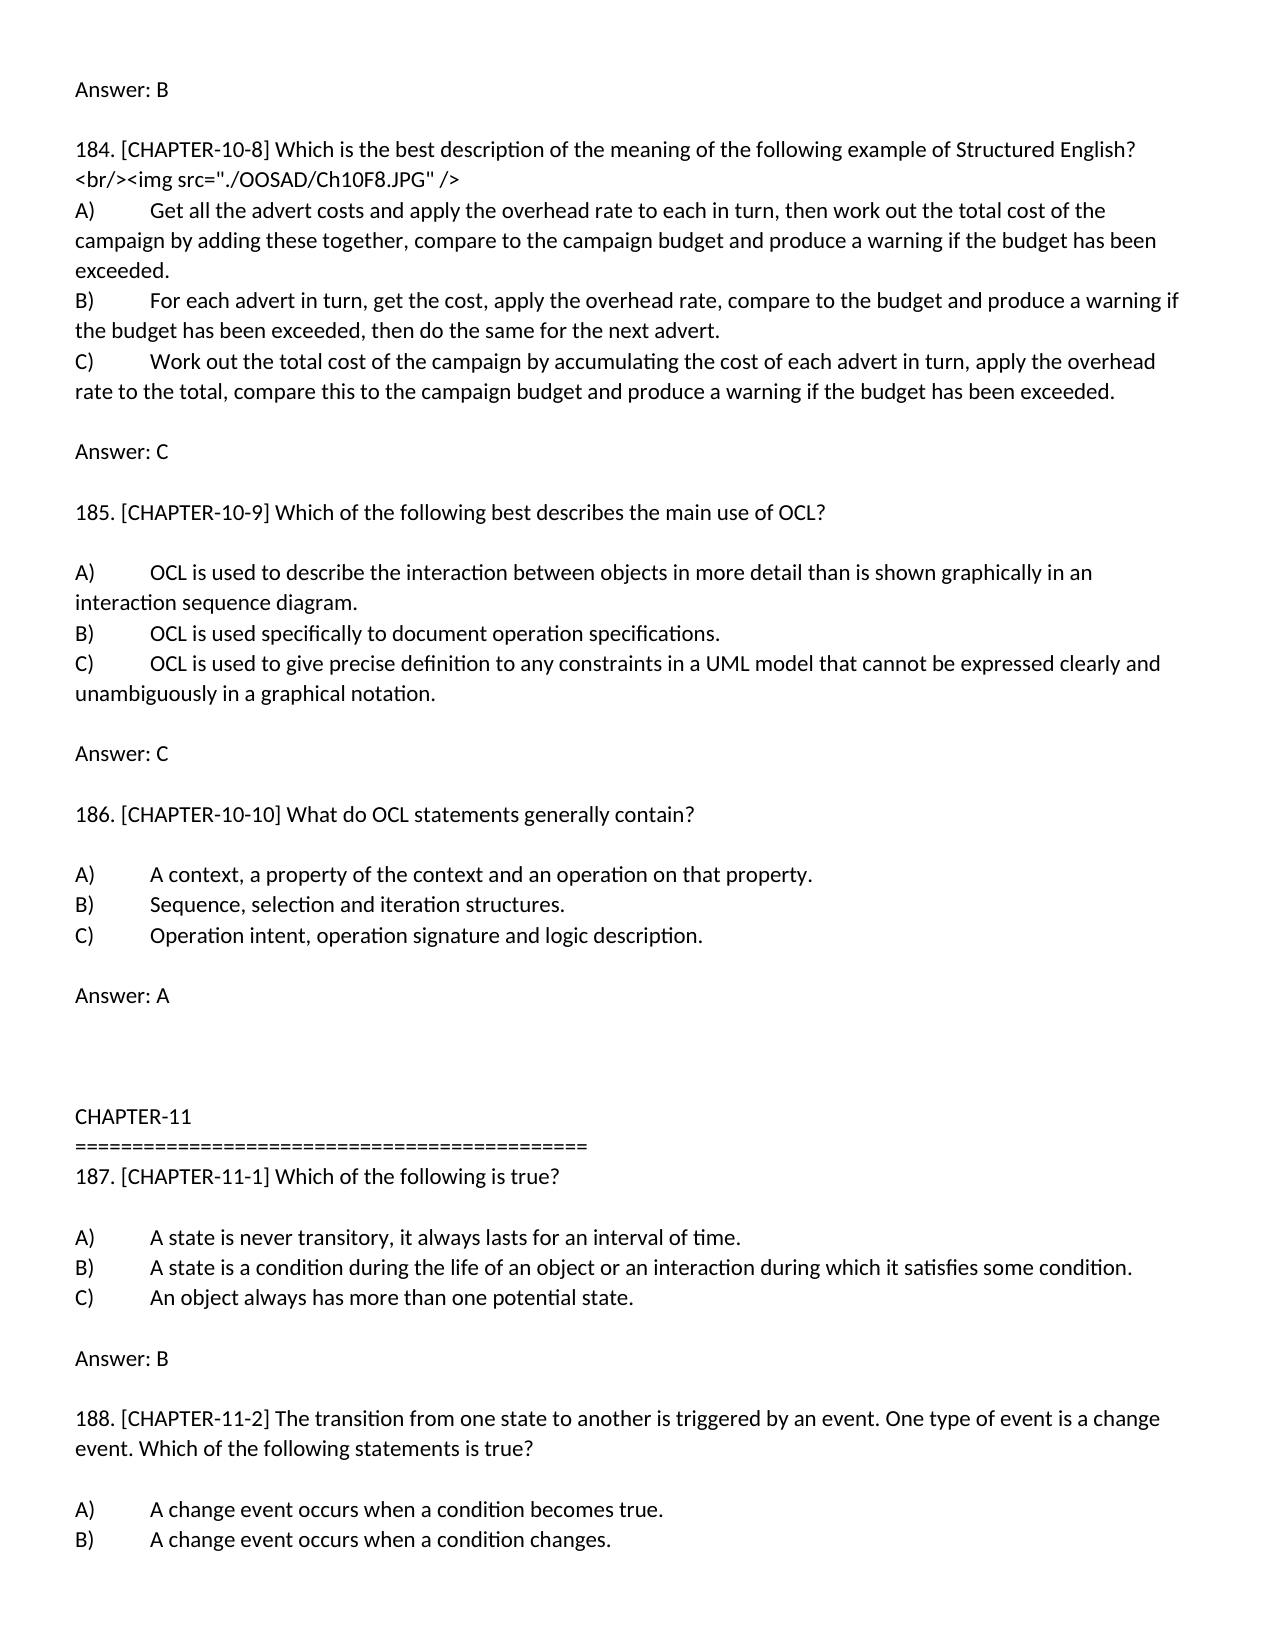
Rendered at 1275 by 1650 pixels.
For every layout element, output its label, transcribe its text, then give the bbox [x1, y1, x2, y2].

text C) Operation intent, operation signature and logic description. [75, 921, 1200, 949]
text A) OCL is used to describe the interaction between objects in more detail than is shown graphically in an interaction sequence diagram. [75, 558, 1200, 617]
text B) For each advert in turn, get the cost, apply the overhead rate, compare to the budget and produce a warning if the budget has been exceeded, then do the same for the next advert. [75, 286, 1200, 345]
text C) Work out the total cost of the campaign by accumulating the cost of each advert in turn, apply the overhead rate to the total, compare this to the campaign budget and produce a warning if the budget has been exceeded. [75, 347, 1200, 405]
text <br/><img src="./OOSAD/Ch10F8.JPG" /> [75, 166, 1200, 194]
text B) A change event occurs when a condition changes. [75, 1525, 1200, 1553]
text A) A context, a property of the context and an operation on that property. [75, 860, 1200, 888]
text A) A change event occurs when a condition becomes true. [75, 1495, 1200, 1523]
text B) A state is a condition during the life of an object or an interaction during which it satisfies some condition. [75, 1253, 1200, 1281]
text 186. [CHAPTER-10-10] What do OCL statements generally contain? [75, 800, 1200, 828]
text Answer: C [75, 739, 1200, 768]
text Answer: C [75, 437, 1200, 466]
text ============================================= [75, 1132, 1200, 1160]
text Answer: A [75, 981, 1200, 1009]
text C) OCL is used to give precise definition to any constraints in a UML model that cannot be expressed clearly and unambiguously in a graphical notation. [75, 649, 1200, 707]
text Answer: B [75, 1344, 1200, 1372]
text 185. [CHAPTER-10-9] Which of the following best describes the main use of OCL? [75, 498, 1200, 526]
text A) Get all the advert costs and apply the overhead rate to each in turn, then work out the total cost of the campaign by adding these together, compare to the campaign budget and produce a warning if the budget has been exceeded. [75, 196, 1200, 284]
text C) An object always has more than one potential state. [75, 1283, 1200, 1311]
text 187. [CHAPTER-11-1] Which of the following is true? [75, 1162, 1200, 1191]
text A) A state is never transitory, it always lasts for an interval of time. [75, 1223, 1200, 1251]
text B) Sequence, selection and iteration structures. [75, 891, 1200, 919]
text B) OCL is used specifically to document operation specifications. [75, 619, 1200, 647]
text CHAPTER-11 [75, 1102, 1200, 1130]
text Answer: B [75, 75, 1200, 103]
text 188. [CHAPTER-11-2] The transition from one state to another is triggered by an event. One type of event is a change event. Which of the following statements is true? [75, 1404, 1200, 1462]
text 184. [CHAPTER-10-8] Which is the best description of the meaning of the following example of Structured English? [75, 135, 1200, 163]
